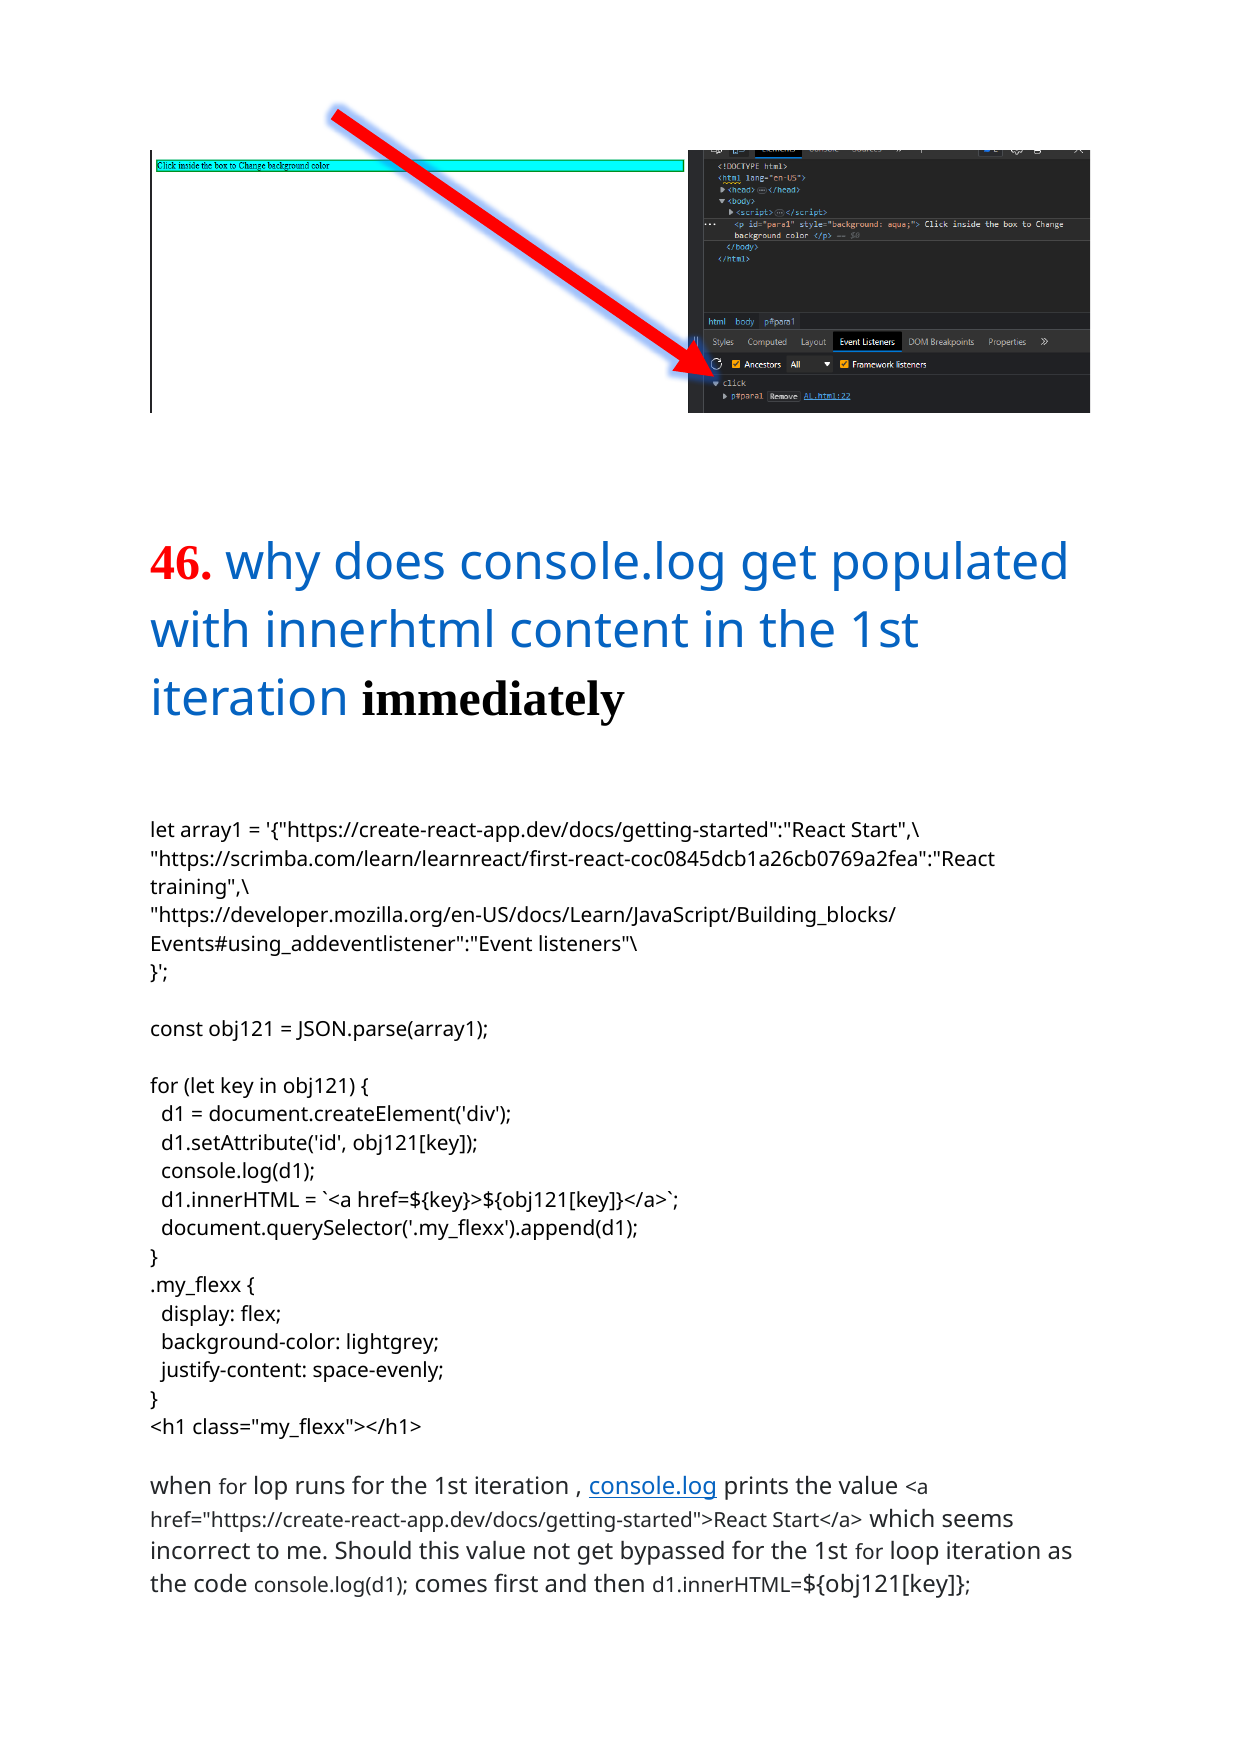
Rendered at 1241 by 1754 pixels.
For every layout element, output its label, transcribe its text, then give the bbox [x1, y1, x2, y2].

text "https://scrimba.com/learn/learnreact/first-react-coc0845dcb1a26cb0769a2fea":"React training",\ [150, 844, 1090, 901]
text } [150, 1242, 1090, 1270]
text when for lop runs for the 1st iteration , console.log prints the value <a href="https://create-react-app.dev/docs/getting-started">React Start</a> which seems incorrect to me. Should this value not get bypassed for the 1st for loop iteration as the code console.log(d1); comes first and then d1.innerHTML=${obj121[key]}; [150, 1469, 1090, 1599]
text display: flex; [150, 1299, 1090, 1327]
text <h1 class="my_flexx"></h1> [150, 1412, 1090, 1441]
text } [150, 1384, 1090, 1412]
text const obj121 = JSON.parse(array1); [150, 1014, 1090, 1043]
text }'; [150, 957, 1090, 986]
text .my_flexx { [150, 1270, 1090, 1299]
text d1.innerHTML = `<a href=${key}>${obj121[key]}</a>`; [150, 1185, 1090, 1213]
text justify-content: space-evenly; [150, 1356, 1090, 1384]
text for (let key in obj121) { [150, 1071, 1090, 1099]
text console.log(d1); [150, 1156, 1090, 1185]
text let array1 = '{"https://create-react-app.dev/docs/getting-started":"React Start",\ [150, 815, 1090, 844]
text d1.setAttribute('id', obj121[key]); [150, 1128, 1090, 1156]
picture [150, 150, 1091, 413]
text document.querySelector('.my_flexx').append(d1); [150, 1213, 1090, 1242]
text d1 = document.createElement('div'); [150, 1099, 1090, 1128]
text "https://developer.mozilla.org/en-US/docs/Learn/JavaScript/Building_blocks/Events#using_addeventlistener":"Event listeners"\ [150, 901, 1090, 957]
text background-color: lightgrey; [150, 1327, 1090, 1356]
subtitle 46. why does console.log get populated with innerhtml content in the 1st iteration immediately [150, 526, 1090, 730]
